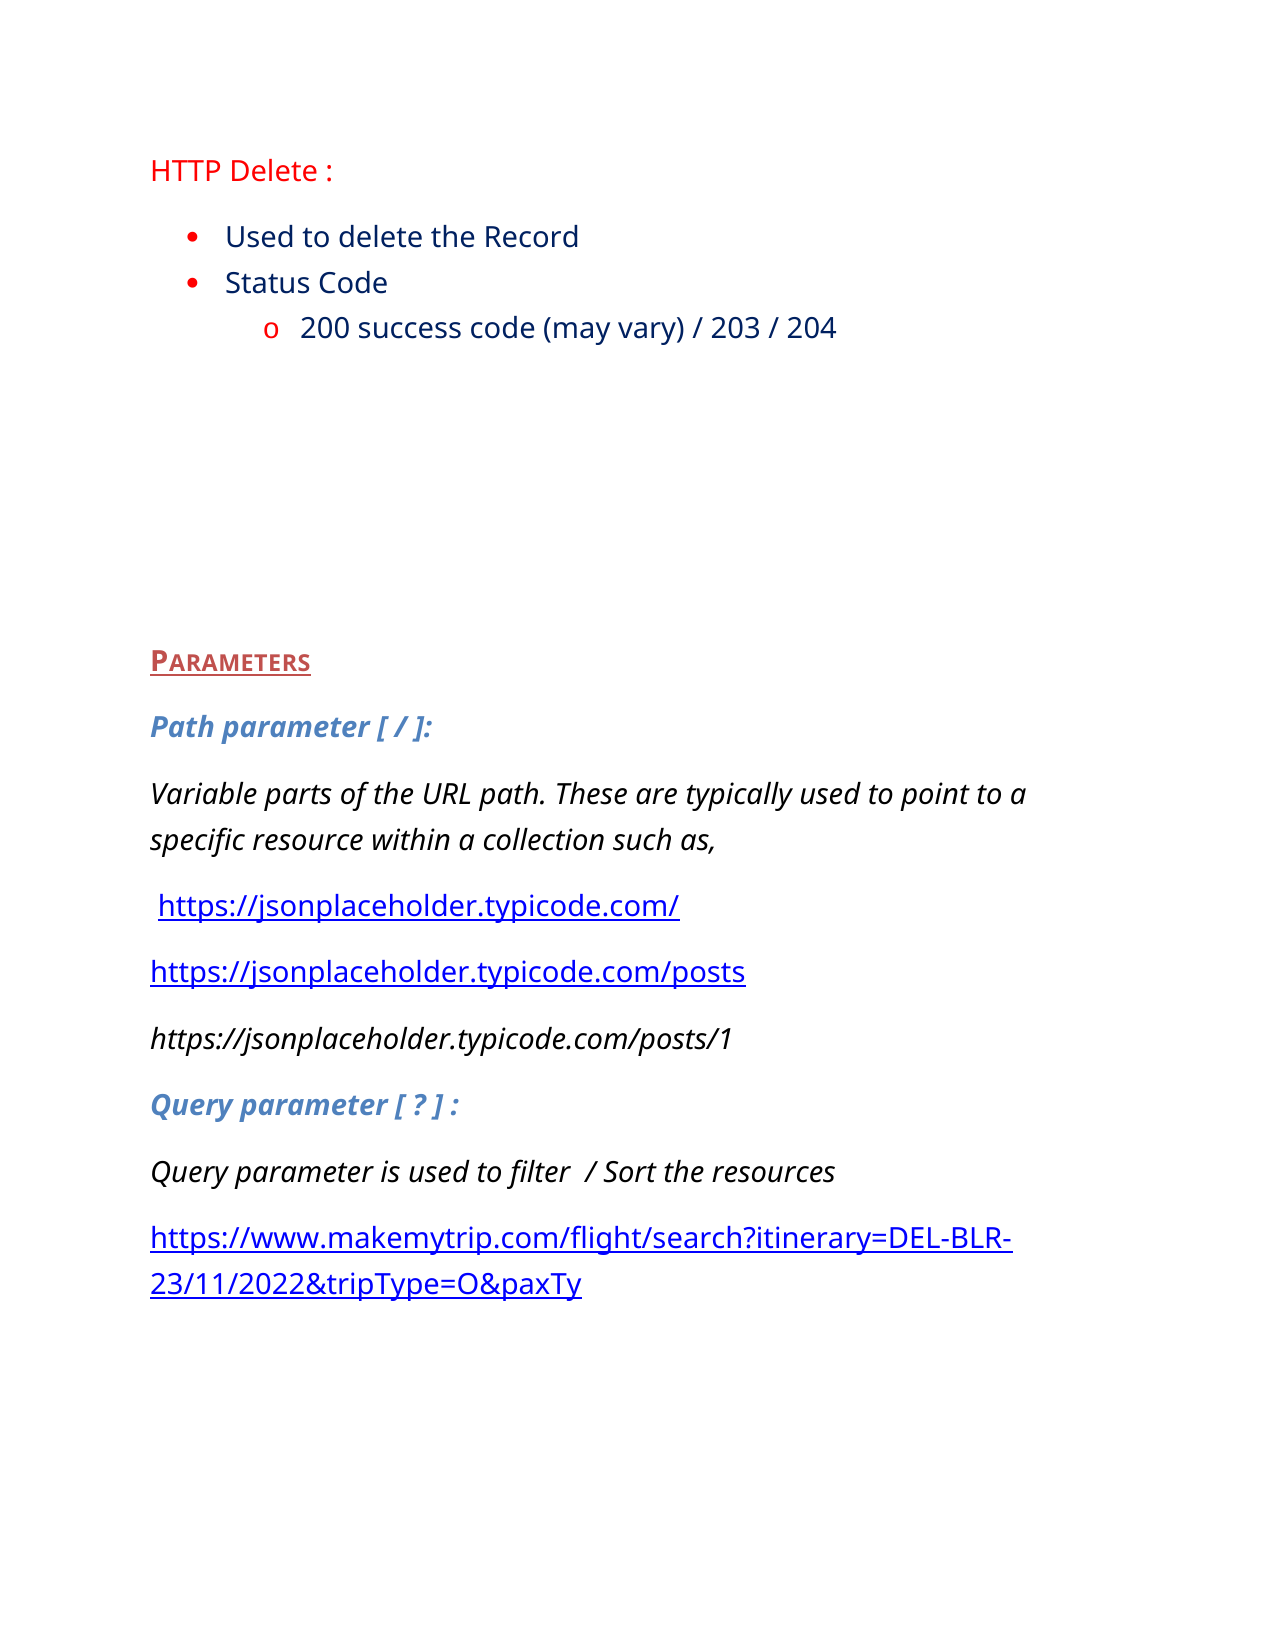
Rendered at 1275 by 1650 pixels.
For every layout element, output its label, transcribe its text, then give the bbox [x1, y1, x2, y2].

text Variable parts of the URL path. These are typically used to point to a specific resource within a collection such as, [150, 773, 1125, 858]
text Path parameter [ / ]: [150, 707, 1125, 746]
text https://www.makemytrip.com/flight/search?itinerary=DEL-BLR-23/11/2022&tripType=O&paxTy [150, 1217, 1125, 1303]
list Used to delete the Record [187, 216, 1125, 256]
text Query parameter [ ? ] : [150, 1084, 1125, 1124]
text https://jsonplaceholder.typicode.com/posts [150, 952, 1125, 991]
text https://jsonplaceholder.typicode.com/ [150, 885, 1125, 925]
text Query parameter is used to filter / Sort the resources [150, 1151, 1125, 1191]
text Parameters [150, 640, 1125, 680]
list Status Code [187, 262, 1125, 302]
text HTTP Delete : [150, 150, 1125, 190]
text https://jsonplaceholder.typicode.com/posts/1 [150, 1018, 1125, 1058]
list 200 success code (may vary) / 203 / 204 [262, 308, 1125, 348]
